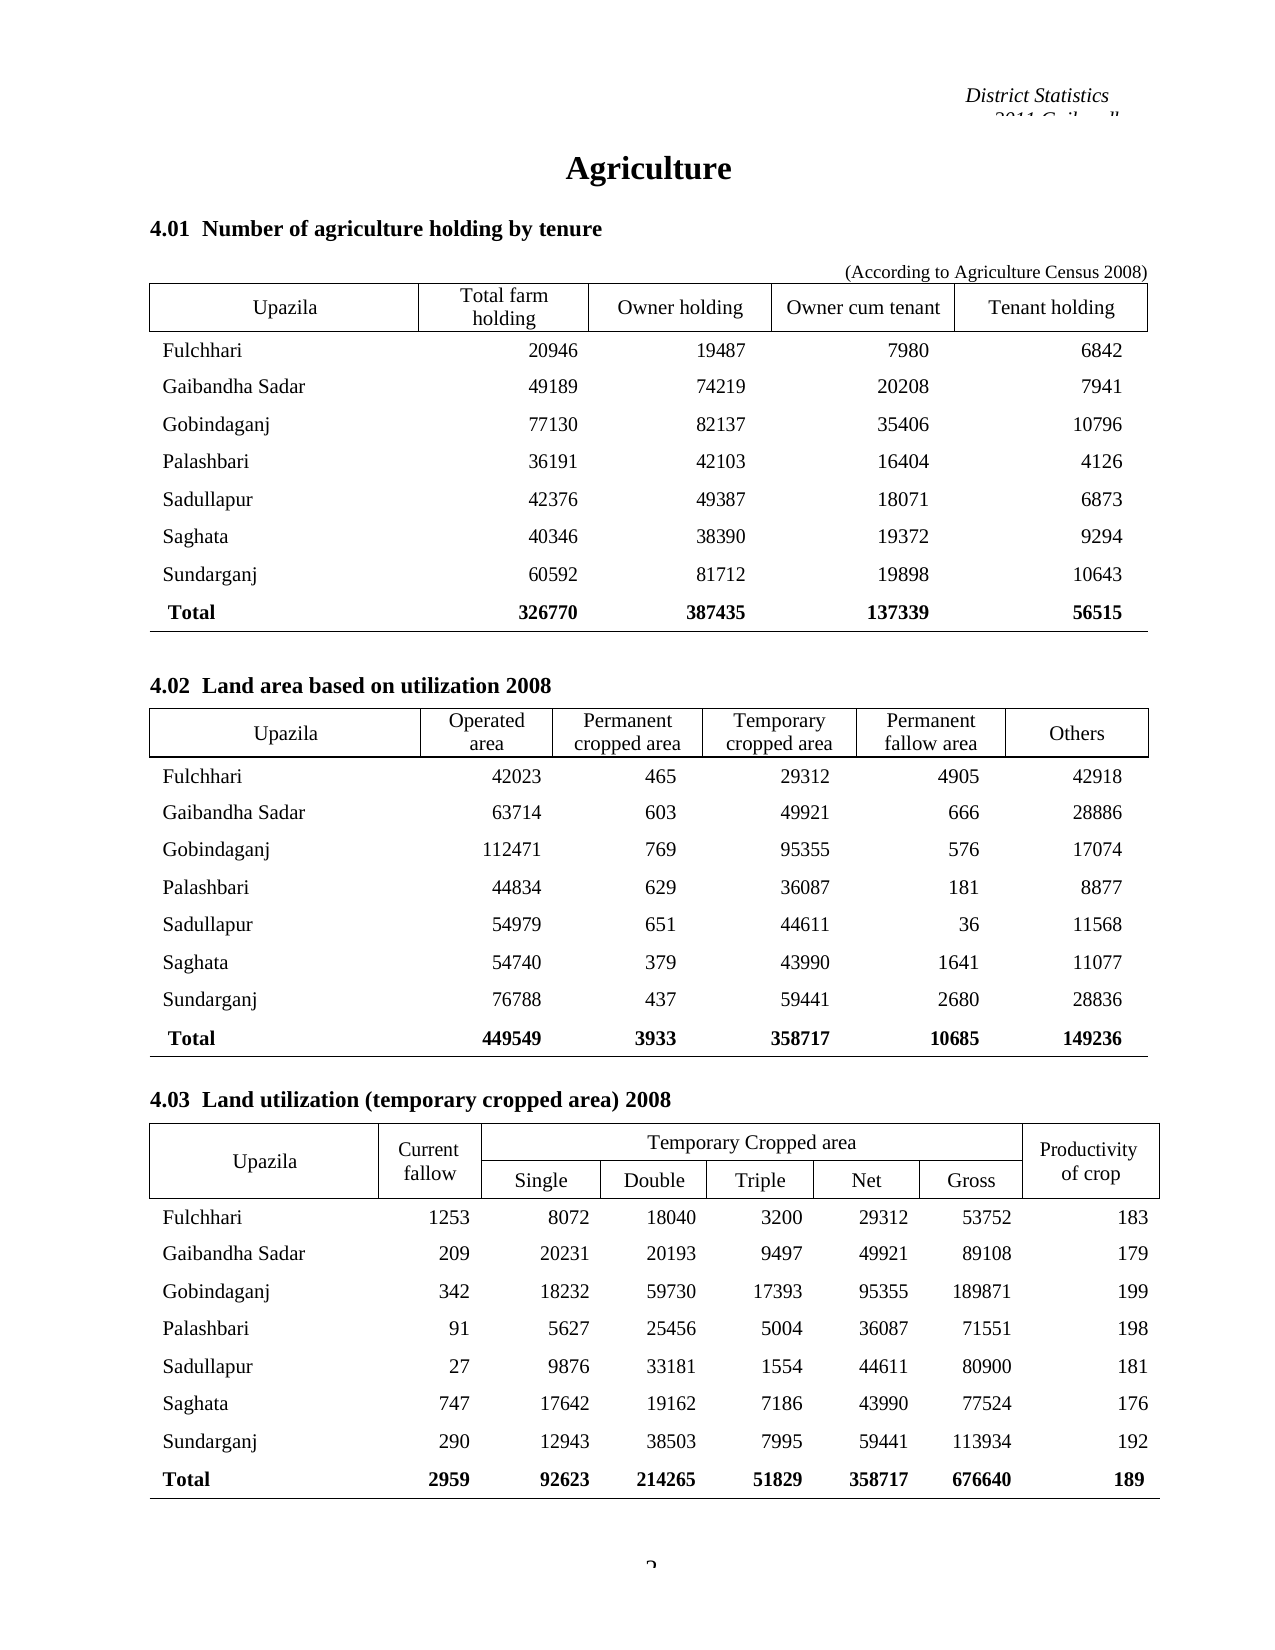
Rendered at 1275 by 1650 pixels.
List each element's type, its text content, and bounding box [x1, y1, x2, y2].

table_cell Gaibandha Sadar [150, 368, 419, 406]
table_header Upazila [150, 284, 418, 331]
table_cell 8072 [481, 1199, 601, 1235]
table_cell 28886 [1005, 794, 1148, 831]
table_cell 42103 [589, 443, 772, 481]
table_cell Sadullapur [150, 906, 420, 944]
table_cell 5004 [707, 1310, 813, 1348]
table_cell 27 [379, 1348, 481, 1385]
table_cell 35406 [772, 406, 954, 443]
table_cell Triple [707, 1161, 813, 1198]
table_cell Fulchhari [150, 1199, 378, 1235]
table_header Owner cum tenant [772, 284, 954, 331]
table_cell 9876 [481, 1348, 601, 1385]
table_cell 629 [553, 869, 702, 906]
table_cell 42918 [1005, 758, 1148, 794]
table_cell 7186 [707, 1385, 813, 1422]
table_cell 20231 [481, 1235, 601, 1273]
table_cell 56515 [954, 594, 1148, 631]
table_cell 342 [379, 1273, 481, 1310]
table_cell 437 [553, 981, 702, 1019]
table_cell 214265 [601, 1460, 707, 1498]
table_cell 36 [856, 906, 1005, 944]
table_cell 38503 [601, 1423, 707, 1460]
table_cell 209 [379, 1235, 481, 1273]
table_cell 18232 [481, 1273, 601, 1310]
table_cell 17642 [481, 1385, 601, 1422]
table_cell 112471 [420, 831, 552, 869]
table_cell 16404 [772, 443, 954, 481]
table_cell Fulchhari [150, 332, 419, 368]
table_cell 44611 [702, 906, 856, 944]
table_cell Sadullapur [150, 1348, 378, 1385]
table_cell Total [150, 1460, 378, 1498]
text Agriculture [197, 148, 1099, 187]
table_cell Net [814, 1161, 919, 1198]
table_cell 183 [1023, 1199, 1160, 1235]
table_header Others [1006, 709, 1148, 756]
table_cell 95355 [813, 1273, 919, 1310]
table_cell 59441 [702, 981, 856, 1019]
table_cell Gaibandha Sadar [150, 1235, 378, 1273]
table_cell 91 [379, 1310, 481, 1348]
table_cell 43990 [813, 1385, 919, 1422]
table_cell 326770 [419, 594, 588, 631]
list Number of agriculture holding by tenure [150, 215, 606, 242]
table_cell 387435 [589, 594, 772, 631]
table_cell Gobindaganj [150, 406, 419, 443]
table_cell 53752 [920, 1199, 1022, 1235]
table_cell 189871 [920, 1273, 1022, 1310]
table_cell 576 [856, 831, 1005, 869]
table_cell 20193 [601, 1235, 707, 1273]
table_cell 9497 [707, 1235, 813, 1273]
table_cell Double [601, 1161, 706, 1198]
table_cell 4905 [856, 758, 1005, 794]
table_cell Saghata [150, 944, 420, 981]
table_cell 43990 [702, 944, 856, 981]
table_cell 2959 [379, 1460, 481, 1498]
list Land area based on utilization 2008 [150, 672, 1175, 698]
table_cell 36087 [813, 1310, 919, 1348]
table_cell 28836 [1005, 981, 1148, 1019]
table_cell Sundarganj [150, 981, 420, 1019]
table_cell 76788 [420, 981, 552, 1019]
table_cell 19162 [601, 1385, 707, 1422]
table_header Current fallow [379, 1124, 481, 1198]
table_cell 137339 [772, 594, 954, 631]
table_cell 54740 [420, 944, 552, 981]
table_cell 7941 [954, 368, 1148, 406]
table_header Productivity of crop [1023, 1124, 1159, 1198]
table_cell 20208 [772, 368, 954, 406]
table_cell 49189 [419, 368, 588, 406]
table_cell 4126 [954, 443, 1148, 481]
table_cell 651 [553, 906, 702, 944]
table_cell 11568 [1005, 906, 1148, 944]
table_cell Gobindaganj [150, 831, 420, 869]
table_cell 19487 [589, 332, 772, 368]
table_cell 17393 [707, 1273, 813, 1310]
table_cell 7995 [707, 1423, 813, 1460]
table_cell 358717 [813, 1460, 919, 1498]
list Land utilization (temporary cropped area) 2008 [150, 1086, 1175, 1112]
table_header Temporary Cropped area [482, 1124, 1022, 1160]
table_header Permanent fallow area [857, 709, 1005, 756]
table_cell Sadullapur [150, 481, 419, 518]
table_cell 7980 [772, 332, 954, 368]
table_cell 199 [1023, 1273, 1160, 1310]
table_cell 29312 [813, 1199, 919, 1235]
table_cell 358717 [702, 1019, 856, 1056]
table_cell 29312 [702, 758, 856, 794]
table_header Tenant holding [955, 284, 1147, 331]
table_cell 379 [553, 944, 702, 981]
table_cell 89108 [920, 1235, 1022, 1273]
table_cell 149236 [1005, 1019, 1148, 1056]
table_cell 36087 [702, 869, 856, 906]
table_cell 36191 [419, 443, 588, 481]
table_cell 2680 [856, 981, 1005, 1019]
table_cell 9294 [954, 518, 1148, 556]
table_cell 20946 [419, 332, 588, 368]
table_cell Gobindaganj [150, 1273, 378, 1310]
table_cell 8877 [1005, 869, 1148, 906]
table_cell 3200 [707, 1199, 813, 1235]
table_cell Sundarganj [150, 1423, 378, 1460]
table_cell 51829 [707, 1460, 813, 1498]
table_cell 44611 [813, 1348, 919, 1385]
table_header Upazila [150, 1124, 378, 1198]
table_cell 33181 [601, 1348, 707, 1385]
table_cell 3933 [553, 1019, 702, 1056]
table_cell 666 [856, 794, 1005, 831]
table_cell 10643 [954, 556, 1148, 593]
table_cell 5627 [481, 1310, 601, 1348]
table_cell 1554 [707, 1348, 813, 1385]
table_cell 465 [553, 758, 702, 794]
table_cell Saghata [150, 518, 419, 556]
table_cell 192 [1023, 1423, 1160, 1460]
table_cell 769 [553, 831, 702, 869]
table_cell 6873 [954, 481, 1148, 518]
table_cell 10796 [954, 406, 1148, 443]
table_header Permanent cropped area [553, 709, 702, 756]
table_cell 603 [553, 794, 702, 831]
table_cell 82137 [589, 406, 772, 443]
table_cell 49921 [813, 1235, 919, 1273]
table_cell 747 [379, 1385, 481, 1422]
table_cell 63714 [420, 794, 552, 831]
table_cell 449549 [420, 1019, 552, 1056]
table_cell 40346 [419, 518, 588, 556]
text (According to Agriculture Census 2008) [845, 261, 1175, 283]
table_cell 77130 [419, 406, 588, 443]
table_cell Palashbari [150, 443, 419, 481]
table_cell 80900 [920, 1348, 1022, 1385]
table_cell Gross [920, 1161, 1022, 1198]
table_cell 11077 [1005, 944, 1148, 981]
table_cell 1641 [856, 944, 1005, 981]
table_cell Single [482, 1161, 600, 1198]
table_header Total farm holding [419, 284, 588, 331]
table_cell Sundarganj [150, 556, 419, 593]
table_cell 18071 [772, 481, 954, 518]
table_cell 19898 [772, 556, 954, 593]
table_cell Total [150, 594, 419, 631]
table_cell 676640 [920, 1460, 1022, 1498]
table_header Upazila [150, 709, 420, 756]
table_cell 181 [1023, 1348, 1160, 1385]
table_cell 113934 [920, 1423, 1022, 1460]
table_cell 44834 [420, 869, 552, 906]
table_cell Saghata [150, 1385, 378, 1422]
table_cell 10685 [856, 1019, 1005, 1056]
table_cell 92623 [481, 1460, 601, 1498]
table_cell 81712 [589, 556, 772, 593]
table_cell Palashbari [150, 1310, 378, 1348]
table_cell 49921 [702, 794, 856, 831]
table_cell 54979 [420, 906, 552, 944]
table_cell 49387 [589, 481, 772, 518]
table_cell 59441 [813, 1423, 919, 1460]
table_header Operated area [421, 709, 552, 756]
table_cell 71551 [920, 1310, 1022, 1348]
table_cell 189 [1023, 1460, 1160, 1498]
table_cell 42023 [420, 758, 552, 794]
table_cell 290 [379, 1423, 481, 1460]
table_cell 25456 [601, 1310, 707, 1348]
table_cell 181 [856, 869, 1005, 906]
table_cell 12943 [481, 1423, 601, 1460]
table_cell 42376 [419, 481, 588, 518]
table_cell 176 [1023, 1385, 1160, 1422]
table_cell 18040 [601, 1199, 707, 1235]
table_cell Palashbari [150, 869, 420, 906]
table_cell Total [150, 1019, 420, 1056]
table_cell 77524 [920, 1385, 1022, 1422]
table_cell 95355 [702, 831, 856, 869]
table_cell 19372 [772, 518, 954, 556]
table_cell 60592 [419, 556, 588, 593]
table_cell 74219 [589, 368, 772, 406]
table_cell 6842 [954, 332, 1148, 368]
table_cell 198 [1023, 1310, 1160, 1348]
table_cell 59730 [601, 1273, 707, 1310]
table_header Temporary cropped area [703, 709, 856, 756]
table_cell Gaibandha Sadar [150, 794, 420, 831]
table_cell 179 [1023, 1235, 1160, 1273]
table_cell Fulchhari [150, 758, 420, 794]
table_cell 1253 [379, 1199, 481, 1235]
table_cell 17074 [1005, 831, 1148, 869]
table_header Owner holding [589, 284, 771, 331]
table_cell 38390 [589, 518, 772, 556]
